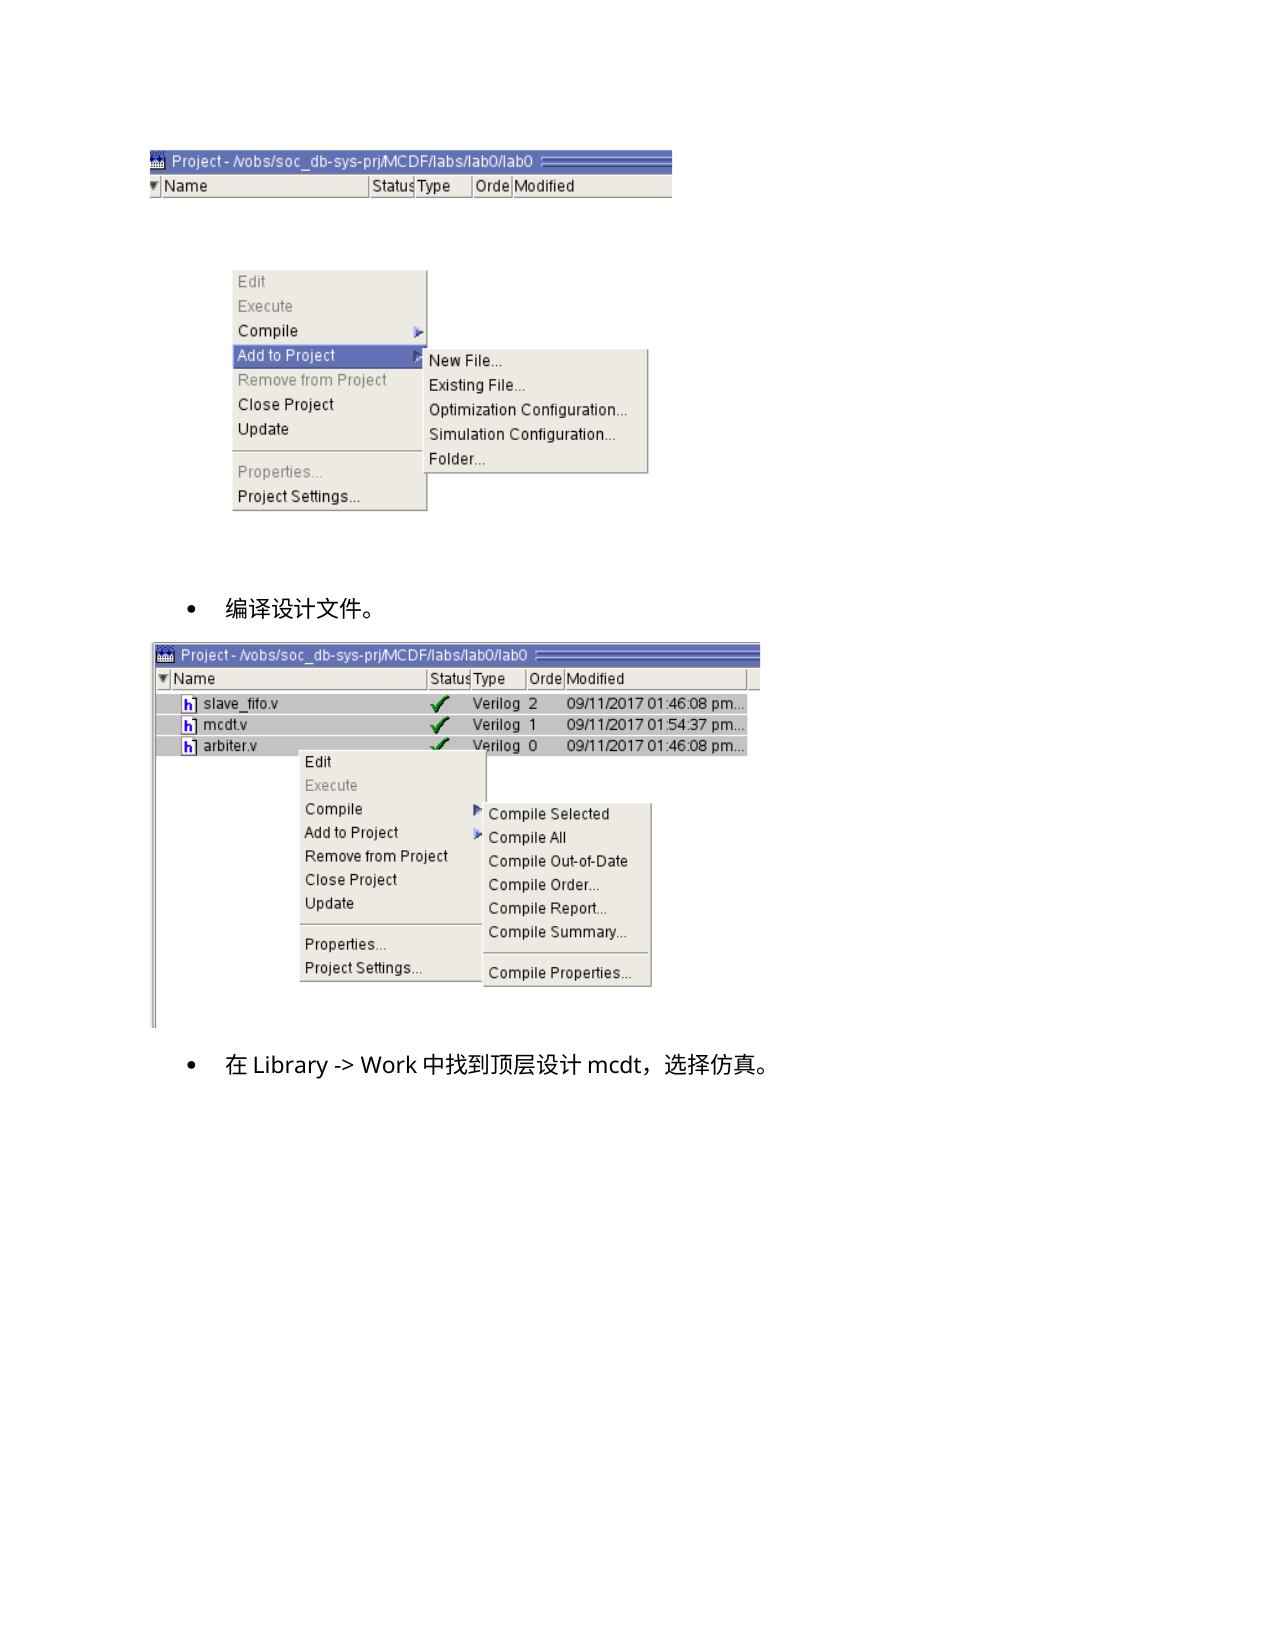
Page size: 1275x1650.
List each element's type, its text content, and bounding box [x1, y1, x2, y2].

picture [150, 642, 761, 1028]
list 编译设计文件。 [187, 590, 1125, 624]
picture [150, 150, 673, 572]
list 在Library -> Work中找到顶层设计mcdt，选择仿真。 [187, 1047, 1125, 1080]
